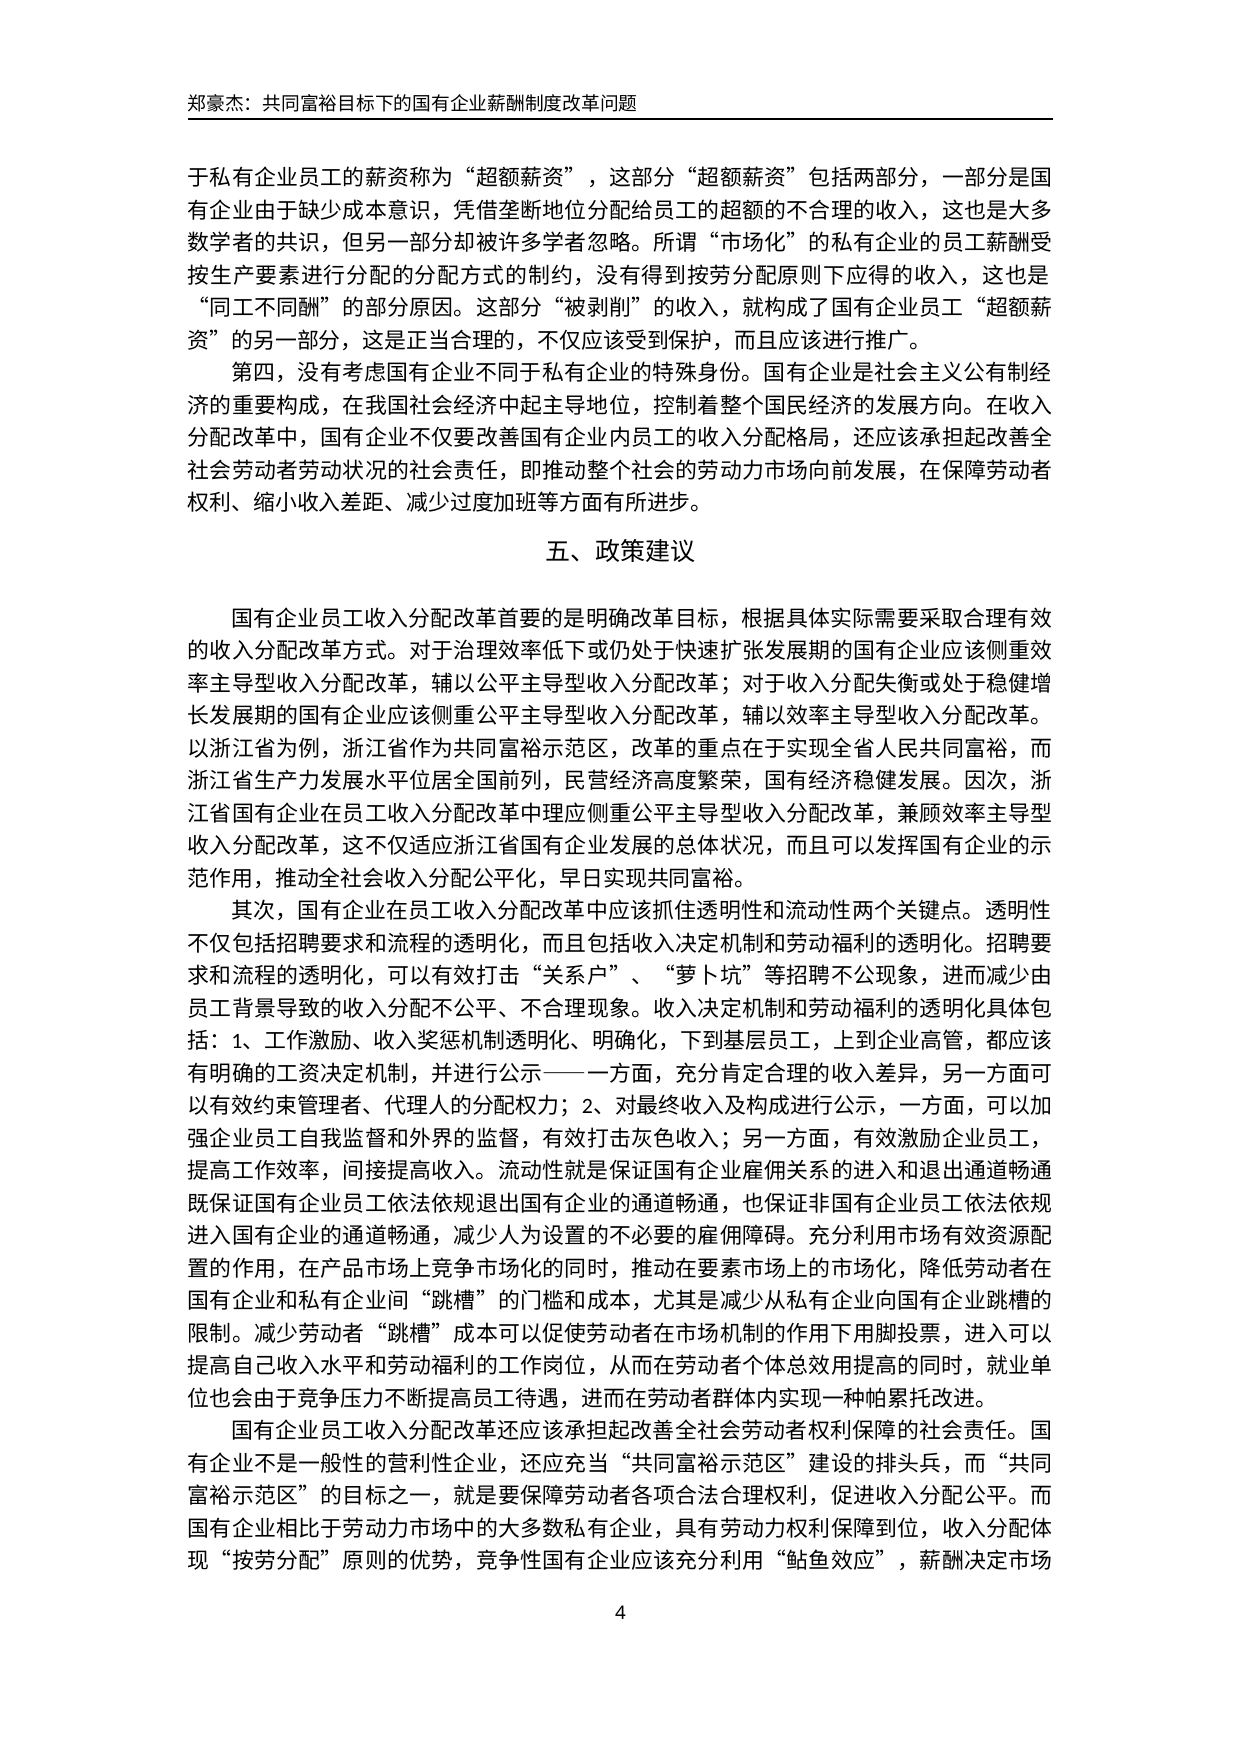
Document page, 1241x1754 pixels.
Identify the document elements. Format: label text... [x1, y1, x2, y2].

text 国有企业员工收入分配改革首要的是明确改革目标，根据具体实际需要采取合理有效的收入分配改革方式。对于治理效率低下或仍处于快速扩张发展期的国有企业应该侧重效率主导型收入分配改革，辅以公平主导型收入分配改革；对于收入分配失衡或处于稳健增长发展期的国有企业应该侧重公平主导型收入分配改革，辅以效率主导型收入分配改革。以浙江省为例，浙江省作为共同富裕示范区，改革的重点在于实现全省人民共同富裕，而浙江省生产力发展水平位居全国前列，民营经济高度繁荣，国有经济稳健发展。因次，浙江省国有企业在员工收入分配改革中理应侧重公平主导型收入分配改革，兼顾效率主导型收入分配改革，这不仅适应浙江省国有企业发展的总体状况，而且可以发挥国有企业的示范作用，推动全社会收入分配公平化，早日实现共同富裕。 [187, 600, 1053, 893]
text 五、政策建议 [187, 517, 1053, 582]
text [187, 160, 1053, 355]
text 第四，没有考虑国有企业不同于私有企业的特殊身份。国有企业是社会主义公有制经济的重要构成，在我国社会经济中起主导地位，控制着整个国民经济的发展方向。在收入分配改革中，国有企业不仅要改善国有企业内员工的收入分配格局，还应该承担起改善全社会劳动者劳动状况的社会责任，即推动整个社会的劳动力市场向前发展，在保障劳动者权利、缩小收入差距、减少过度加班等方面有所进步。 [187, 355, 1053, 517]
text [187, 1413, 1053, 1575]
text 其次，国有企业在员工收入分配改革中应该抓住透明性和流动性两个关键点。透明性不仅包括招聘要求和流程的透明化，而且包括收入决定机制和劳动福利的透明化。招聘要求和流程的透明化，可以有效打击“关系户”、“萝卜坑”等招聘不公现象，进而减少由员工背景导致的收入分配不公平、不合理现象。收入决定机制和劳动福利的透明化具体包括：1、工作激励、收入奖惩机制透明化、明确化，下到基层员工，上到企业高管，都应该有明确的工资决定机制，并进行公示——一方面，充分肯定合理的收入差异，另一方面可以有效约束管理者、代理人的分配权力；2、对最终收入及构成进行公示，一方面，可以加强企业员工自我监督和外界的监督，有效打击灰色收入；另一方面，有效激励企业员工，提高工作效率，间接提高收入。流动性就是保证国有企业雇佣关系的进入和退出通道畅通，既保证国有企业员工依法依规退出国有企业的通道畅通，也保证非国有企业员工依法依规进入国有企业的通道畅通，减少人为设置的不必要的雇佣障碍。充分利用市场有效资源配置的作用，在产品市场上竞争市场化的同时，推动在要素市场上的市场化，降低劳动者在国有企业和私有企业间“跳槽”的门槛和成本，尤其是减少从私有企业向国有企业跳槽的限制。减少劳动者“跳槽”成本可以促使劳动者在市场机制的作用下用脚投票，进入可以提高自己收入水平和劳动福利的工作岗位，从而在劳动者个体总效用提高的同时，就业单位也会由于竞争压力不断提高员工待遇，进而在劳动者群体内实现一种帕累托改进。 [187, 893, 1053, 1413]
